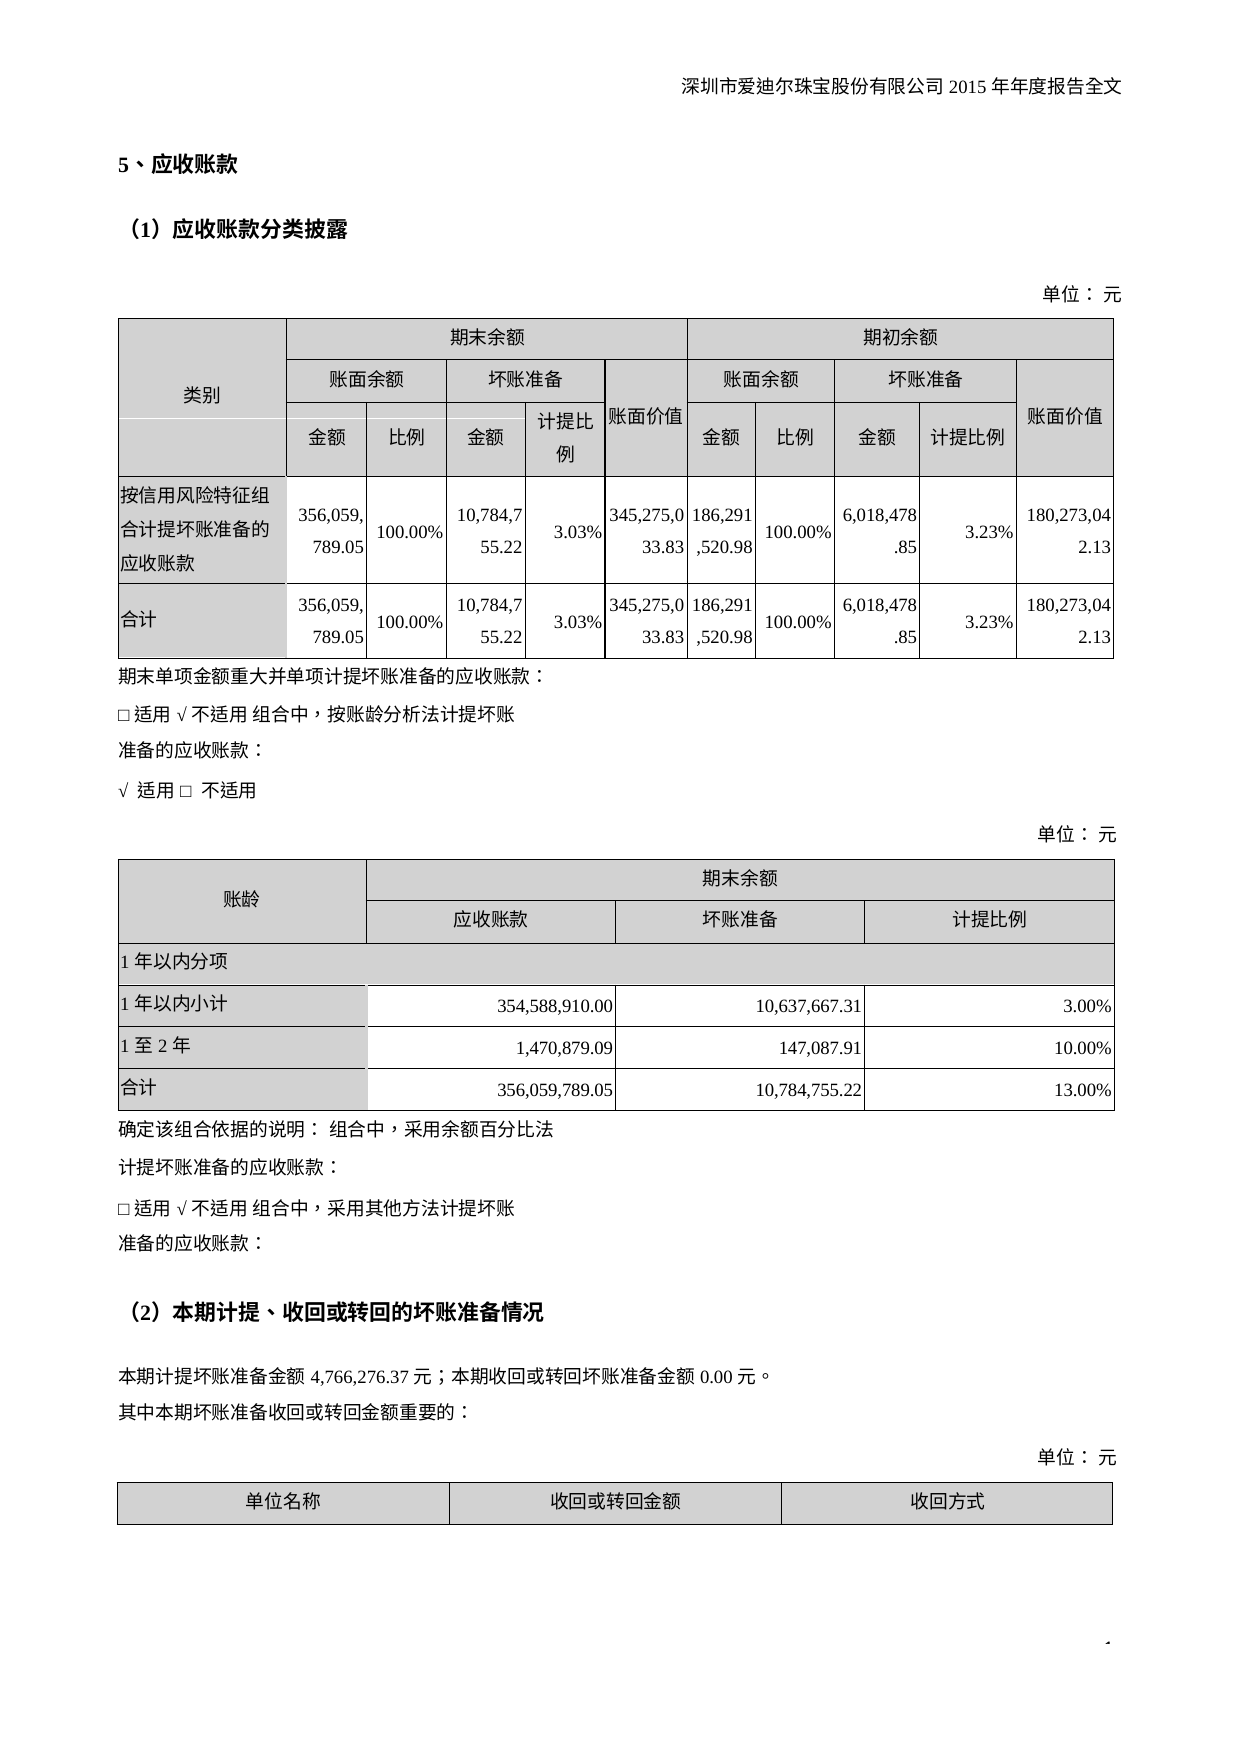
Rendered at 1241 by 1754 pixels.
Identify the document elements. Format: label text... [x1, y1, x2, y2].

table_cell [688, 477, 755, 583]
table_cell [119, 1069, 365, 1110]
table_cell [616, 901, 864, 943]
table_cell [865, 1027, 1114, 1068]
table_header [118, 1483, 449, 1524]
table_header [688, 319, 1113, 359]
text 确定该组合依据的说明： 组合中，采用余额百分比法计提坏账准备的应收账款： [118, 1116, 570, 1179]
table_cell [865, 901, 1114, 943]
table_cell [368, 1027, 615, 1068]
text 单位： 元 [102, 281, 1122, 306]
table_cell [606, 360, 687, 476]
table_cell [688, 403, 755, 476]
text □ 适用 √ 不适用 组合中，采用其他方法计提坏账准备的应收账款： [118, 1195, 532, 1256]
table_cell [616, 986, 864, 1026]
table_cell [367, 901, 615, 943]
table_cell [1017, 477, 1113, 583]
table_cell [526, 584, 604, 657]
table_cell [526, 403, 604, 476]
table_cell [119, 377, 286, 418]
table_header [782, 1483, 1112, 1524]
text 本期计提坏账准备金额 4,766,276.37 元；本期收回或转回坏账准备金额 0.00 元。 其中本期坏账准备收回或转回金额重要的： [118, 1364, 776, 1425]
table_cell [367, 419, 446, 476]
subtitle （1）应收账款分类披露 [118, 214, 1122, 244]
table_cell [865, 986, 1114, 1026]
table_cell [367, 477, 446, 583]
subtitle （2）本期计提、收回或转回的坏账准备情况 [118, 1297, 1122, 1327]
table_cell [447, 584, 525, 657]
text 期末单项金额重大并单项计提坏账准备的应收账款： [118, 664, 551, 689]
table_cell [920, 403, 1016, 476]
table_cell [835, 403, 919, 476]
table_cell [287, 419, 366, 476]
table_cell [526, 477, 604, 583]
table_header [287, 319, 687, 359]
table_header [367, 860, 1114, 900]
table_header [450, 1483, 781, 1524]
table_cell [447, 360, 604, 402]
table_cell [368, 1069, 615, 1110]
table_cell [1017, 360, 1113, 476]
text □ 适用 √ 不适用 组合中，按账龄分析法计提坏账准备的应收账款： [118, 701, 532, 763]
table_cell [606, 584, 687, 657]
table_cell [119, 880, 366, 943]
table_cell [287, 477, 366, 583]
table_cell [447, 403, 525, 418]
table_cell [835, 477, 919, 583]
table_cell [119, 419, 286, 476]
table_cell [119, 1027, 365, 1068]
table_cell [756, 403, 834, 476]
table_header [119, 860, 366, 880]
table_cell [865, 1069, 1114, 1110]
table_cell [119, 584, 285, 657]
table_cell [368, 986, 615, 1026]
text 单位： 元 [1037, 1445, 1138, 1470]
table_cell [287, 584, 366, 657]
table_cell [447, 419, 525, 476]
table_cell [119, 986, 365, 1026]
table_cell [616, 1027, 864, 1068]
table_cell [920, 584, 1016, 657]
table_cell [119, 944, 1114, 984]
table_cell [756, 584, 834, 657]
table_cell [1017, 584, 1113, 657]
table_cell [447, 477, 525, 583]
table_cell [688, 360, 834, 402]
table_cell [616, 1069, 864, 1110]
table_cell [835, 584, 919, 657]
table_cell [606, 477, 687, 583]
text 单位： 元 [1037, 822, 1138, 847]
text √ 适用 □ 不适用 [118, 777, 551, 803]
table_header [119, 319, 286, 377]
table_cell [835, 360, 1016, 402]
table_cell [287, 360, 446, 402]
subtitle 5、应收账款 [118, 149, 1122, 179]
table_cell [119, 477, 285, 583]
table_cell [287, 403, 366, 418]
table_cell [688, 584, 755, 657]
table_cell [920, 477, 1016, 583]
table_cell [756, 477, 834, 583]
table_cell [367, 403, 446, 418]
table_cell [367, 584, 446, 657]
